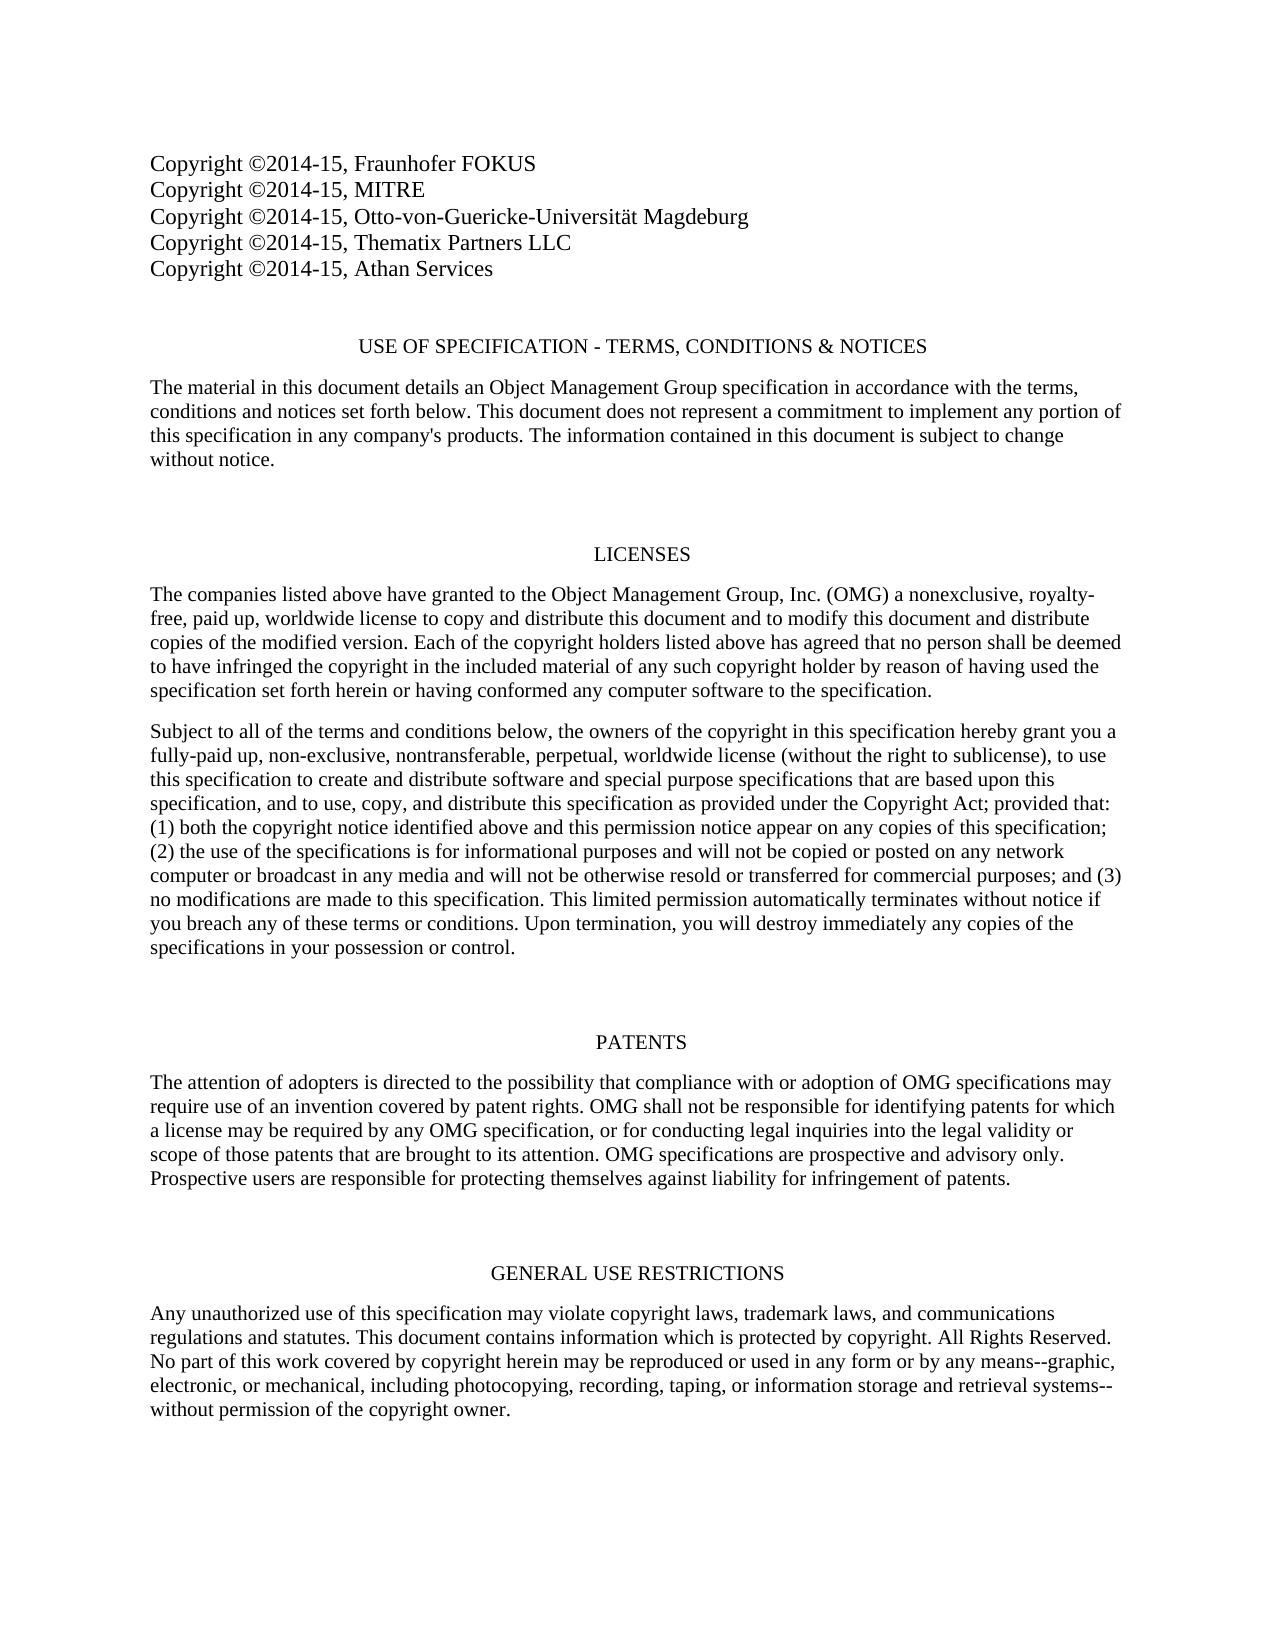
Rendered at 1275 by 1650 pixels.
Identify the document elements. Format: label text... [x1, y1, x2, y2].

text GENERAL USE RESTRICTIONS [150, 1261, 1125, 1285]
text Copyright ©2014-15, MITRE [150, 176, 1125, 203]
text Copyright ©2014-15, Thematix Partners LLC [150, 229, 1125, 255]
text USE OF SPECIFICATION - TERMS, CONDITIONS & NOTICES [161, 334, 1125, 358]
text Copyright ©2014-15, Fraunhofer FOKUS [150, 150, 1125, 176]
text Subject to all of the terms and conditions below, the owners of the copyright in this specification hereby grant you a fully-paid up, non-exclusive, nontransferable, perpetual, worldwide license (without the right to sublicense), to use this specification to create and distribute software and special purpose specifications that are based upon this specification, and to use, copy, and distribute this specification as provided under the Copyright Act; provided that: (1) both the copyright notice identified above and this permission notice appear on any copies of this specification; (2) the use of the specifications is for informational purposes and will not be copied or posted on any network computer or broadcast in any media and will not be otherwise resold or transferred for commercial purposes; and (3) no modifications are made to this specification. This limited permission automatically terminates without notice if you breach any of these terms or conditions. Upon termination, you will destroy immediately any copies of the specifications in your possession or control. [150, 719, 1125, 959]
text Copyright ©2014-15, Athan Services [150, 255, 1125, 282]
text The companies listed above have granted to the Object Management Group, Inc. (OMG) a nonexclusive, royalty-free, paid up, worldwide license to copy and distribute this document and to modify this document and distribute copies of the modified version. Each of the copyright holders listed above has agreed that no person shall be deemed to have infringed the copyright in the included material of any such copyright holder by reason of having used the specification set forth herein or having conformed any computer software to the specification. [150, 582, 1125, 702]
text The attention of adopters is directed to the possibility that compliance with or adoption of OMG specifications may require use of an invention covered by patent rights. OMG shall not be responsible for identifying patents for which a license may be required by any OMG specification, or for conducting legal inquiries into the legal validity or scope of those patents that are brought to its attention. OMG specifications are prospective and advisory only. Prospective users are responsible for protecting themselves against liability for infringement of patents. [150, 1070, 1125, 1190]
text LICENSES [159, 541, 1125, 566]
text PATENTS [157, 1029, 1125, 1054]
text Copyright ©2014-15, Otto-von-Guericke-Universität Magdeburg [150, 203, 1125, 229]
text Any unauthorized use of this specification may violate copyright laws, trademark laws, and communications regulations and statutes. This document contains information which is protected by copyright. All Rights Reserved. No part of this work covered by copyright herein may be reproduced or used in any form or by any means--graphic, electronic, or mechanical, including photocopying, recording, taping, or information storage and retrieval systems--without permission of the copyright owner. [150, 1301, 1125, 1421]
text The material in this document details an Object Management Group specification in accordance with the terms, conditions and notices set forth below. This document does not represent a commitment to implement any portion of this specification in any company's products. The information contained in this document is subject to change without notice. [150, 375, 1125, 471]
